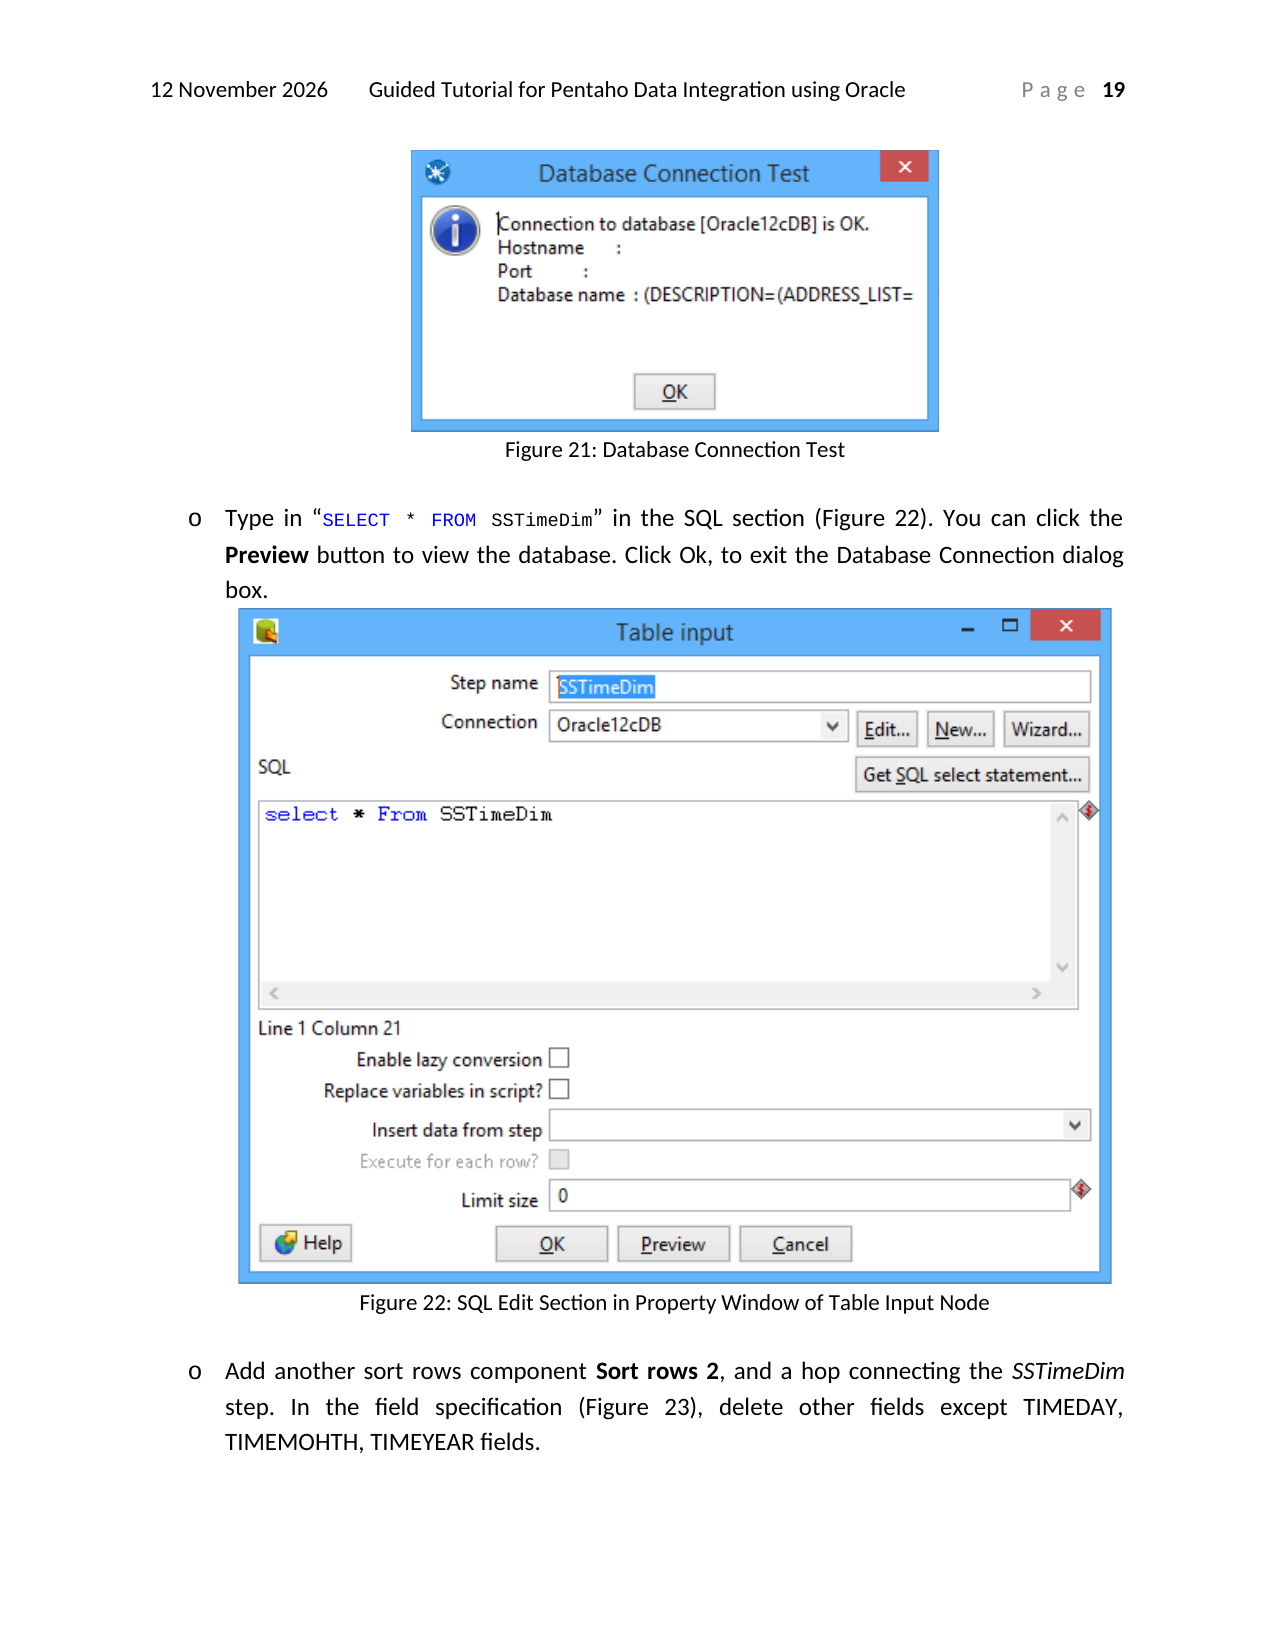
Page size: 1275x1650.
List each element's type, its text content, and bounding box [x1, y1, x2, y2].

picture [238, 608, 1112, 1284]
list Figure 21: Database Connection Test [225, 435, 1125, 463]
list Add another sort rows component Sort rows 2, and a hop connecting the SSTimeDim step. In the field specification (Figure 23), delete other fields except TIMEDAY, TIMEMOHTH, TIMEYEAR fields. [187, 1355, 1125, 1457]
list Figure 22: SQL Edit Section in Property Window of Table Input Node [225, 1288, 1125, 1316]
picture [411, 150, 939, 432]
list Type in “SELECT * FROM SSTimeDim” in the SQL section (Figure 22). You can click the Preview button to view the database. Click Ok, to exit the Database Connection dialog box. [187, 503, 1125, 604]
